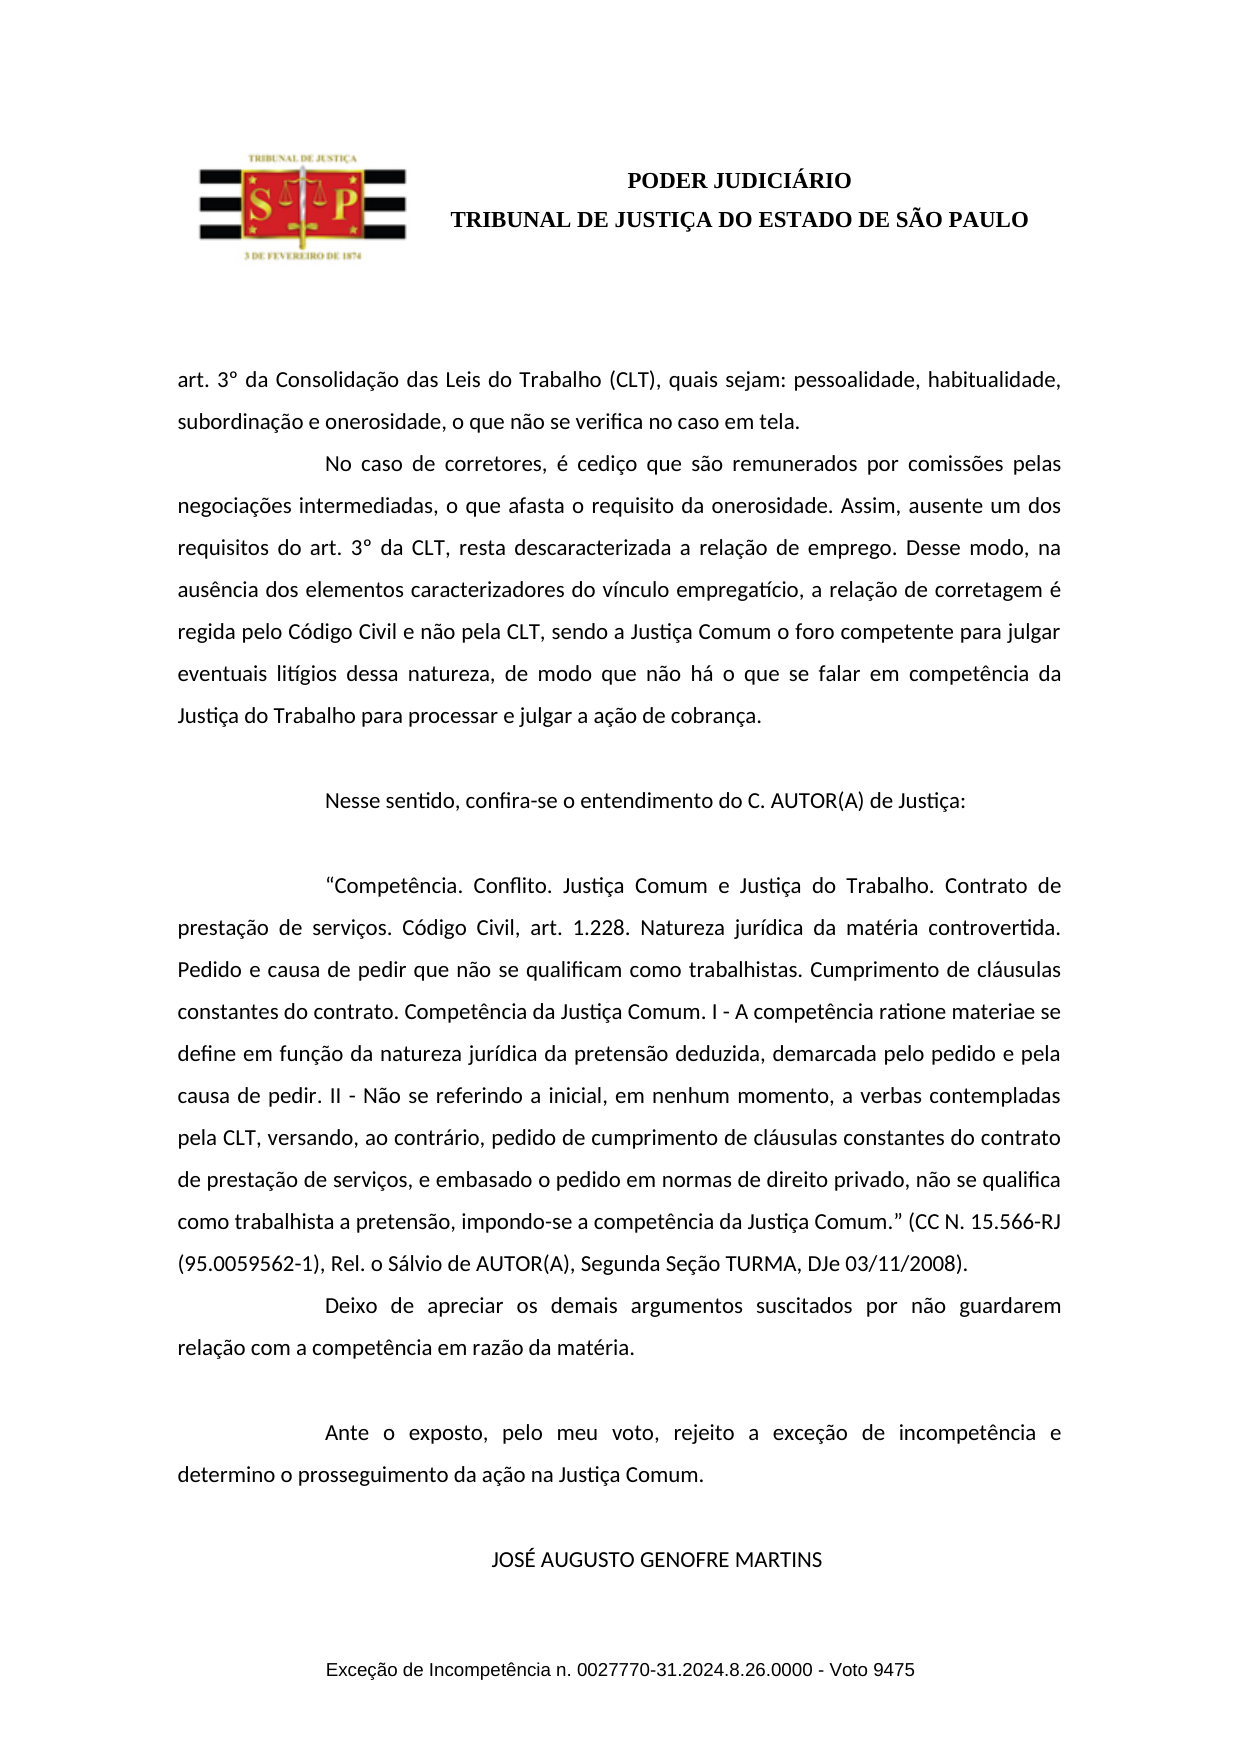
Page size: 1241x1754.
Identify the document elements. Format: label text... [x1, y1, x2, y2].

text JOSÉ AUGUSTO GENOFRE MARTINS [177, 1545, 1063, 1573]
text “Competência. Conflito. Justiça Comum e Justiça do Trabalho. Contrato de prestação de serviços. Código Civil, art. 1.228. Natureza jurídica da matéria controvertida. Pedido e causa de pedir que não se qualificam como trabalhistas. Cumprimento de cláusulas constantes do contrato. Competência da Justiça Comum. I - A competência ratione materiae se define em função da natureza jurídica da pretensão deduzida, demarcada pelo pedido e pela causa de pedir. II - Não se referindo a inicial, em nenhum momento, a verbas contempladas pela CLT, versando, ao contrário, pedido de cumprimento de cláusulas constantes do contrato de prestação de serviços, e embasado o pedido em normas de direito privado, não se qualifica como trabalhista a pretensão, impondo-se a competência da Justiça Comum.” (CC N. 15.566-RJ (95.0059562-1), Rel. o Sálvio de AUTOR(A), Segunda Seção TURMA, DJe 03/11/2008). [177, 871, 1063, 1277]
text Nesse sentido, confira-se o entendimento do C. AUTOR(A) de Justiça: [177, 786, 1063, 814]
text No caso de corretores, é cediço que são remunerados por comissões pelas negociações intermediadas, o que afasta o requisito da onerosidade. Assim, ausente um dos requisitos do art. 3º da CLT, resta descaracterizada a relação de emprego. Desse modo, na ausência dos elementos caracterizadores do vínculo empregatício, a relação de corretagem é regida pelo Código Civil e não pela CLT, sendo a Justiça Comum o foro competente para julgar eventuais litígios dessa natureza, de modo que não há o que se falar em competência da Justiça do Trabalho para processar e julgar a ação de cobrança. [177, 449, 1063, 729]
text Ante o exposto, pelo meu voto, rejeito a exceção de incompetência e determino o prosseguimento da ação na Justiça Comum. [177, 1418, 1063, 1488]
picture [185, 140, 421, 275]
text Deixo de apreciar os demais argumentos suscitados por não guardarem relação com a competência em razão da matéria. [177, 1291, 1063, 1361]
